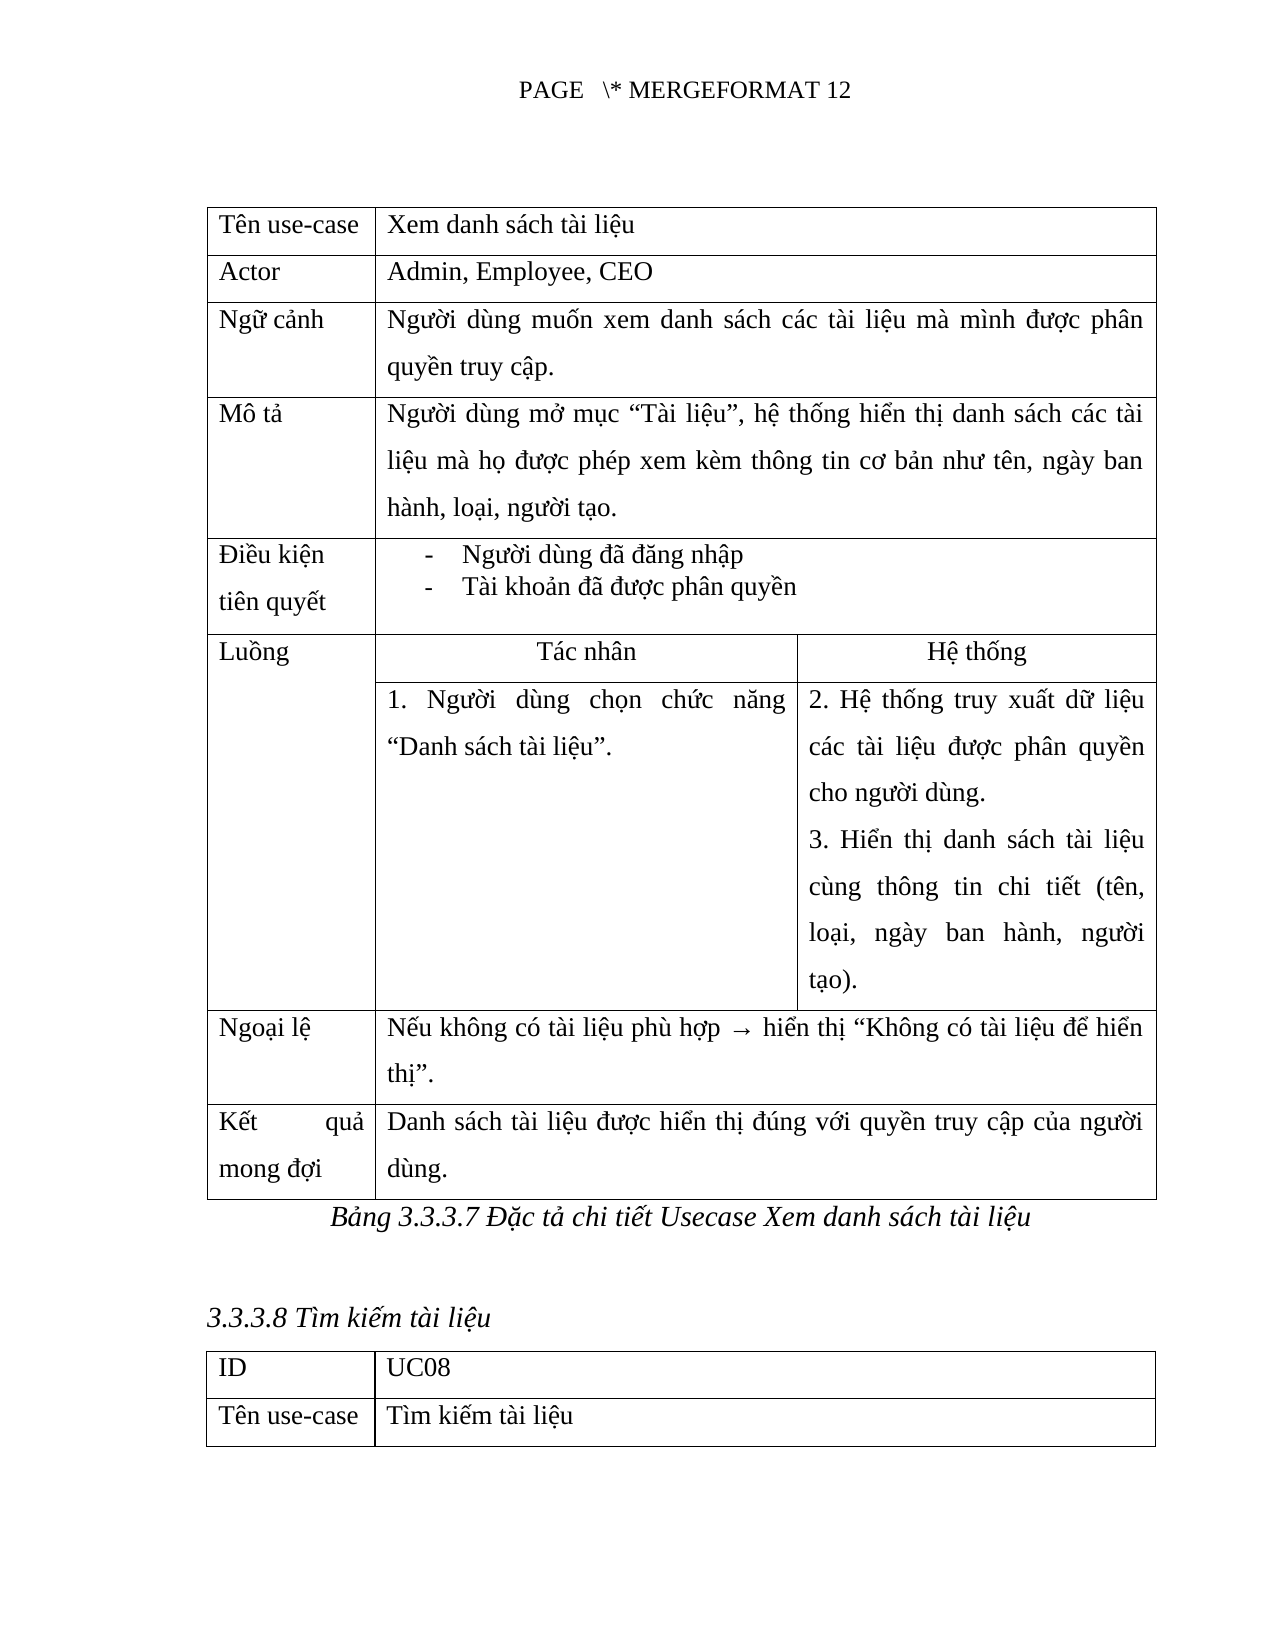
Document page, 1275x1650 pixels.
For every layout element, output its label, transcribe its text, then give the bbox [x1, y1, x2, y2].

table_cell Tên use-case [207, 1399, 374, 1446]
table_cell Tên use-case [208, 208, 375, 254]
text Bảng 3.3.3.7 Đặc tả chi tiết Usecase Xem danh sách tài liệu [207, 1200, 1157, 1233]
table_cell Hệ thống [798, 635, 1156, 682]
table_cell Admin, Employee, CEO [376, 256, 1156, 302]
table_cell Nếu không có tài liệu phù hợp → hiển thị “Không có tài liệu để hiển thị”. [376, 1011, 1156, 1104]
text 3.3.3.8 Tìm kiếm tài liệu [207, 1300, 1157, 1334]
table_cell Tác nhân [376, 635, 797, 682]
table_cell 1. Người dùng chọn chức năng “Danh sách tài liệu”. [376, 683, 797, 1010]
table_cell Ngữ cảnh [208, 303, 375, 397]
table_cell Người dùng muốn xem danh sách các tài liệu mà mình được phân quyền truy cập. [376, 303, 1156, 397]
table_cell Tìm kiếm tài liệu [376, 1399, 1155, 1446]
table_cell Mô tả [208, 398, 375, 538]
table_cell 2. Hệ thống truy xuất dữ liệu các tài liệu được phân quyền cho người dùng. 3. Hiển thị danh sách tài liệu cùng thông tin chi tiết (tên, loại, ngày ban hành, người tạo). [798, 683, 1156, 1010]
table_cell Người dùng mở mục “Tài liệu”, hệ thống hiển thị danh sách các tài liệu mà họ được phép xem kèm thông tin cơ bản như tên, ngày ban hành, loại, người tạo. [376, 398, 1156, 538]
table_cell Danh sách tài liệu được hiển thị đúng với quyền truy cập của người dùng. [376, 1105, 1156, 1198]
table_header UC08 [376, 1352, 1155, 1398]
table_cell Ngoại lệ [208, 1011, 375, 1104]
table_cell Kết quả mong đợi [208, 1105, 375, 1198]
table_cell Luồng [208, 635, 375, 1010]
table_cell Actor [208, 256, 375, 302]
table_cell Xem danh sách tài liệu [376, 208, 1156, 254]
table_cell Người dùng đã đăng nhập Tài khoản đã được phân quyền [376, 539, 1156, 634]
table_header ID [207, 1352, 374, 1398]
table_cell Điều kiện tiên quyết [208, 539, 375, 634]
